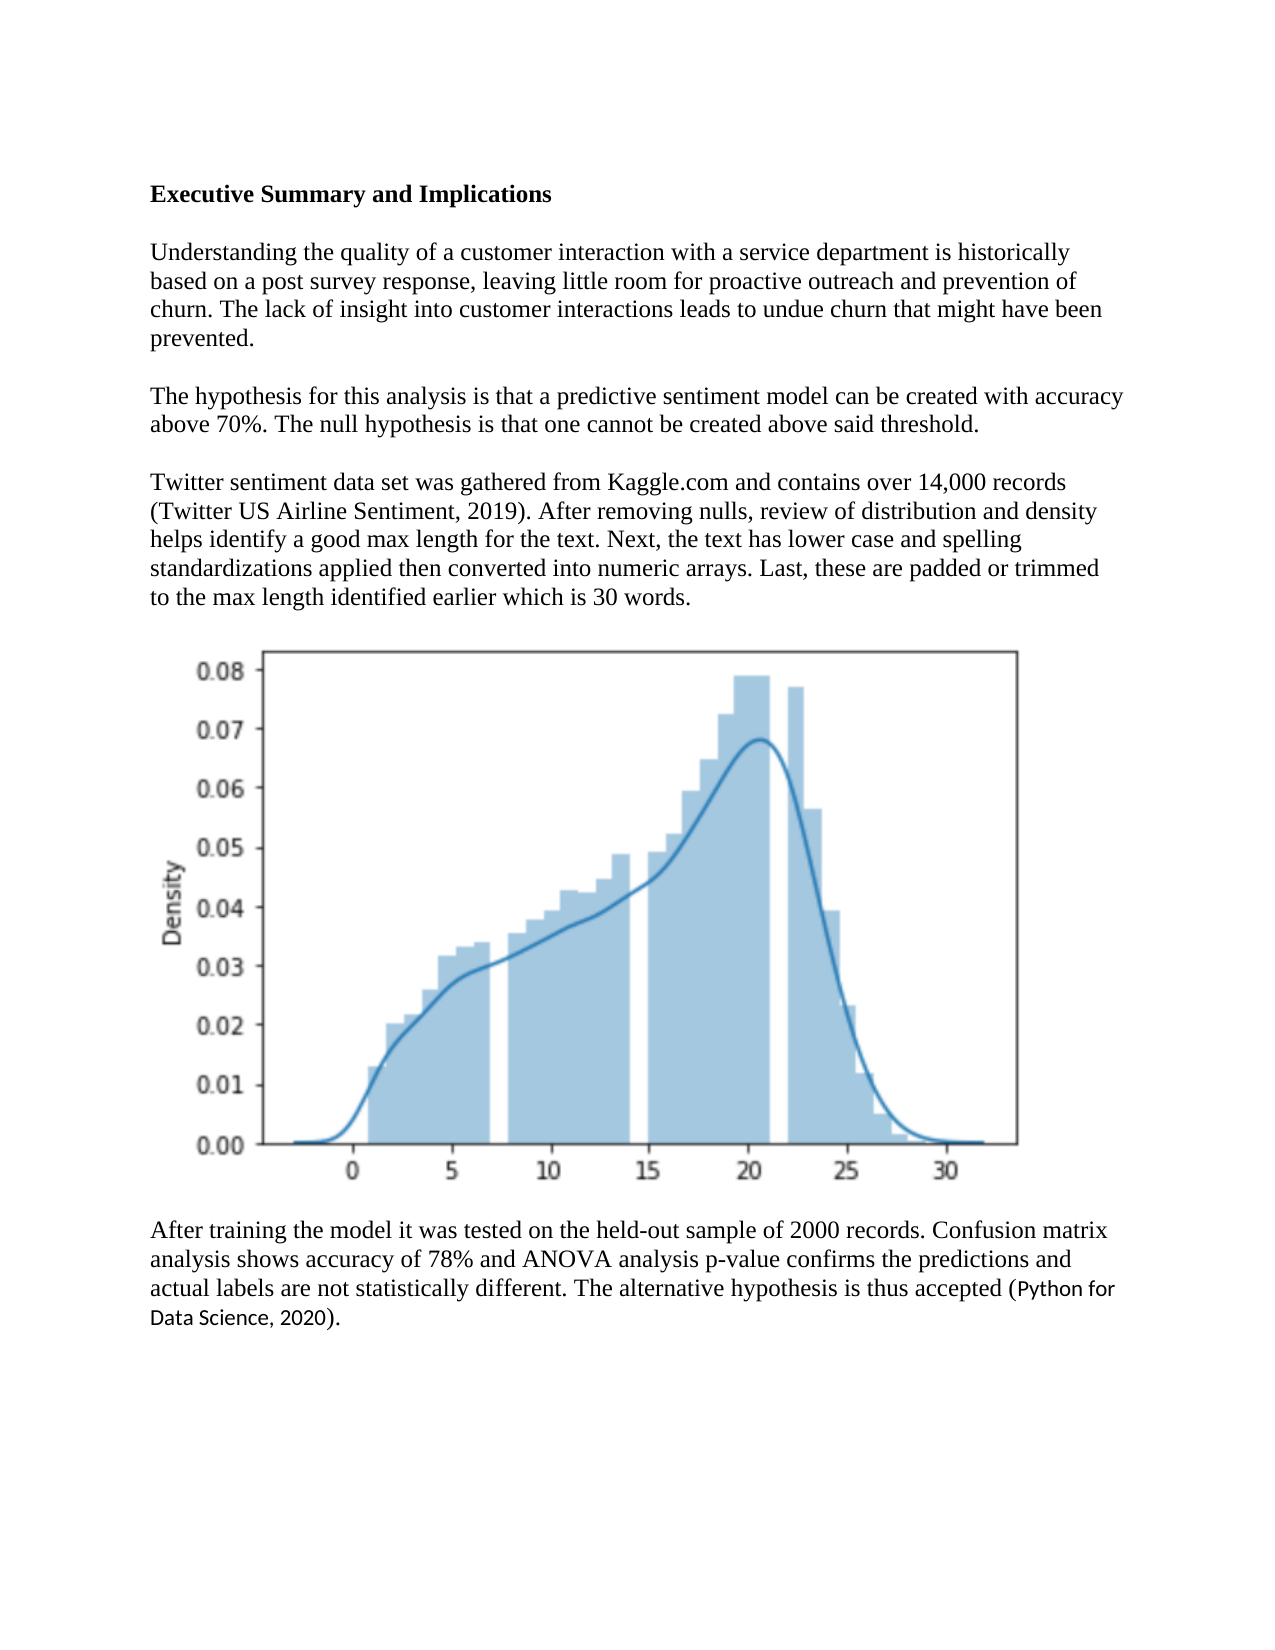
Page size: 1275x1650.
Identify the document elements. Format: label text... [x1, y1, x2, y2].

text Twitter sentiment data set was gathered from Kaggle.com and contains over 14,000 records (Twitter US Airline Sentiment, 2019). After removing nulls, review of distribution and density helps identify a good max length for the text. Next, the text has lower case and spelling standardizations applied then converted into numeric arrays. Last, these are padded or trimmed to the max length identified earlier which is 30 words. [150, 467, 1125, 611]
text Executive Summary and Implications [150, 179, 1125, 208]
text Understanding the quality of a customer interaction with a service department is historically based on a post survey response, leaving little room for proactive outreach and prevention of churn. The lack of insight into customer interactions leads to undue churn that might have been prevented. [150, 237, 1125, 352]
text The hypothesis for this analysis is that a predictive sentiment model can be created with accuracy above 70%. The null hypothesis is that one cannot be created above said threshold. [150, 381, 1125, 438]
picture [150, 639, 1025, 1187]
text After training the model it was tested on the held-out sample of 2000 records. Confusion matrix analysis shows accuracy of 78% and ANOVA analysis p-value confirms the predictions and actual labels are not statistically different. The alternative hypothesis is thus accepted (Python for Data Science, 2020). [150, 1216, 1125, 1331]
